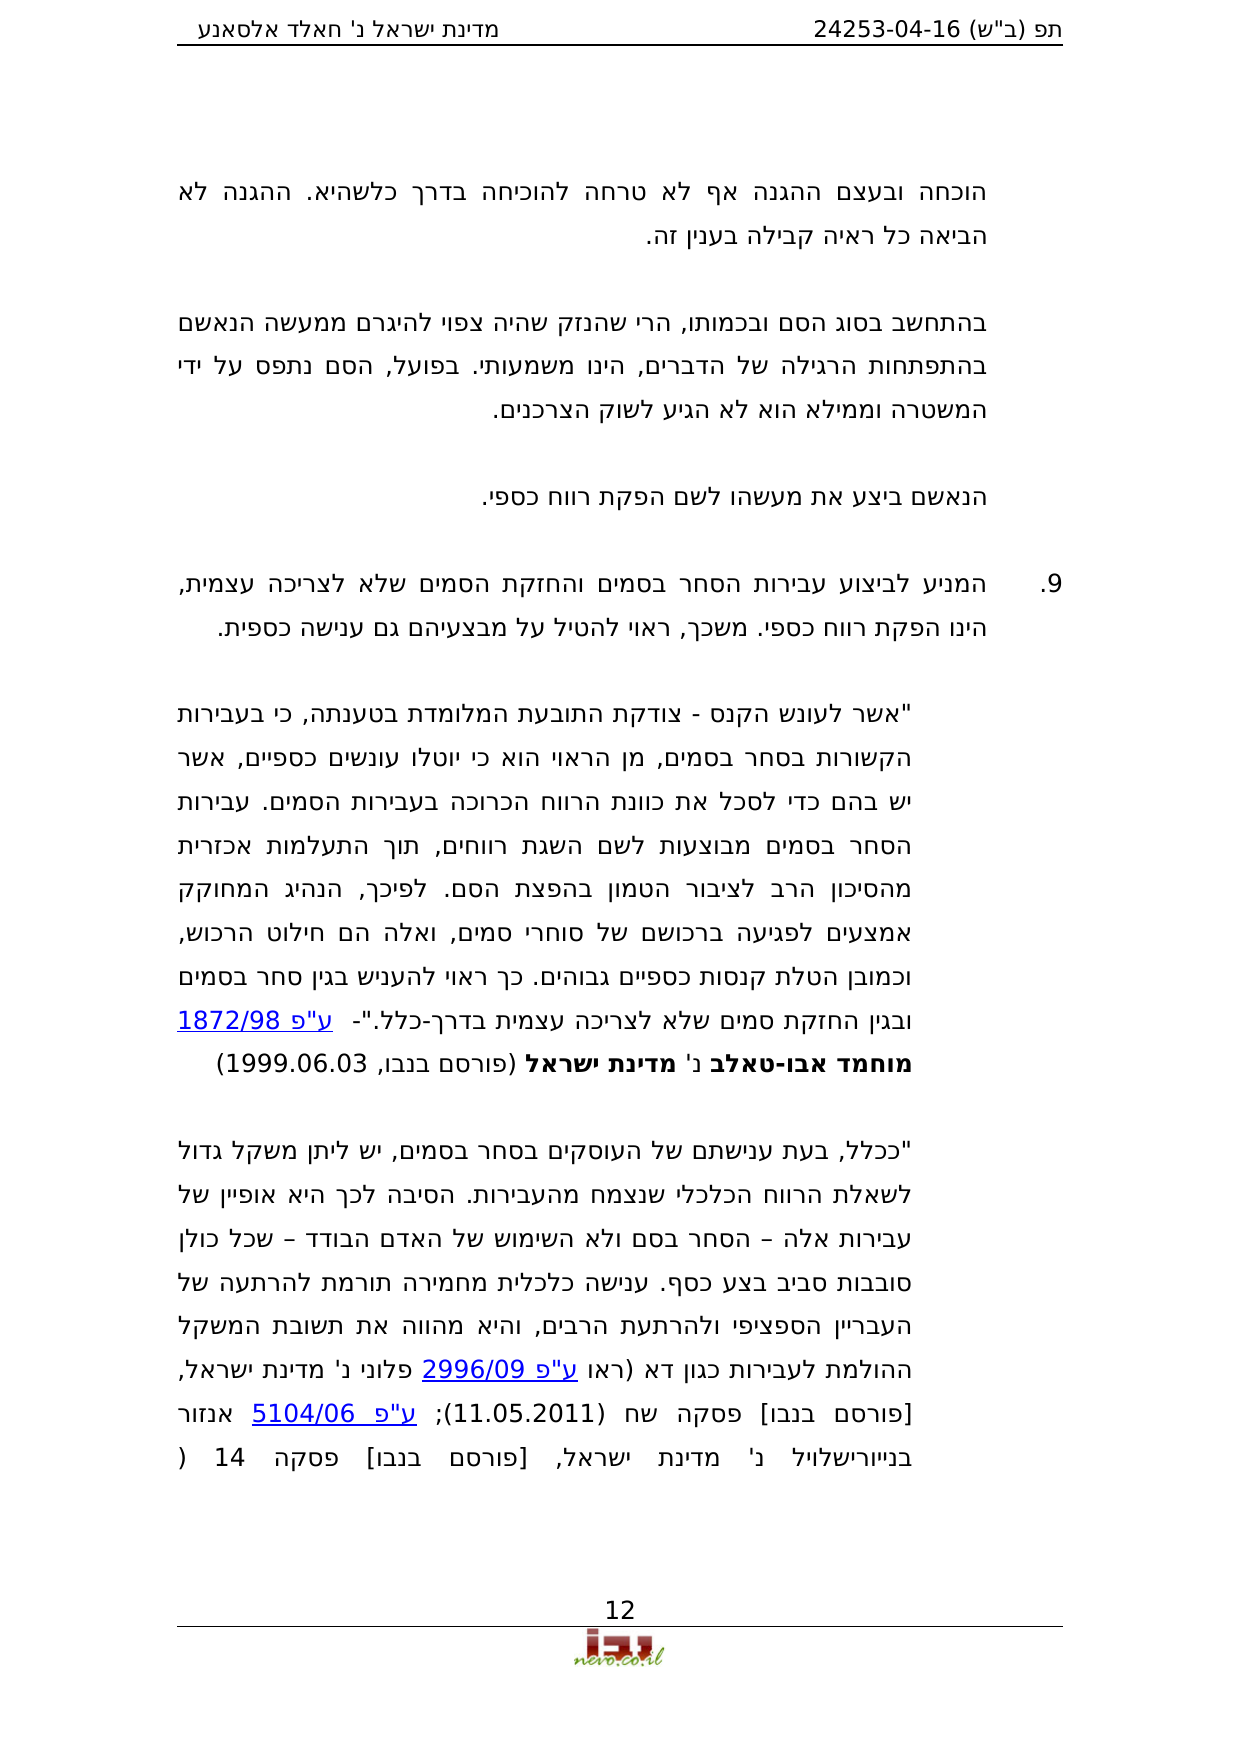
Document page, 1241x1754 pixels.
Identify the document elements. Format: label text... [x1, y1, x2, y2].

text "אשר לעונש הקנס - צודקת התובעת המלומדת בטענתה, כי בעבירות הקשורות בסחר בסמים, מן הראוי הוא כי יוטלו עונשים כספיים, אשר יש בהם כדי לסכל את כוונת הרווח הכרוכה בעבירות הסמים. עבירות הסחר בסמים מבוצעות לשם השגת רווחים, תוך התעלמות אכזרית מהסיכון הרב לציבור הטמון בהפצת הסם. לפיכך, הנהיג המחוקק אמצעים לפגיעה ברכושם של סוחרי סמים, ואלה הם חילוט הרכוש, וכמובן הטלת קנסות כספיים גבוהים. כך ראוי להעניש בגין סחר בסמים ובגין החזקת סמים שלא לצריכה עצמית בדרך-כלל."- ע"פ 1872/98 מוחמד אבו-טאלב נ' מדינת ישראל (פורסם בנבו, 1999.06.03) [177, 700, 913, 1079]
text 9. המניע לביצוע עבירות הסחר בסמים והחזקת הסמים שלא לצריכה עצמית, הינו הפקת רווח כספי. משכך, ראוי להטיל על מבצעיהם גם ענישה כספית. [177, 569, 1063, 642]
picture [574, 1628, 666, 1667]
text בהתחשב בסוג הסם ובכמותו, הרי שהנזק שהיה צפוי להיגרם ממעשה הנאשם בהתפתחות הרגילה של הדברים, הינו משמעותי. בפועל, הסם נתפס על ידי המשטרה וממילא הוא לא הגיע לשוק הצרכנים. [177, 308, 988, 424]
text הנאשם ביצע את מעשהו לשם הפקת רווח כספי. [177, 482, 988, 511]
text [177, 1137, 913, 1472]
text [177, 177, 988, 250]
